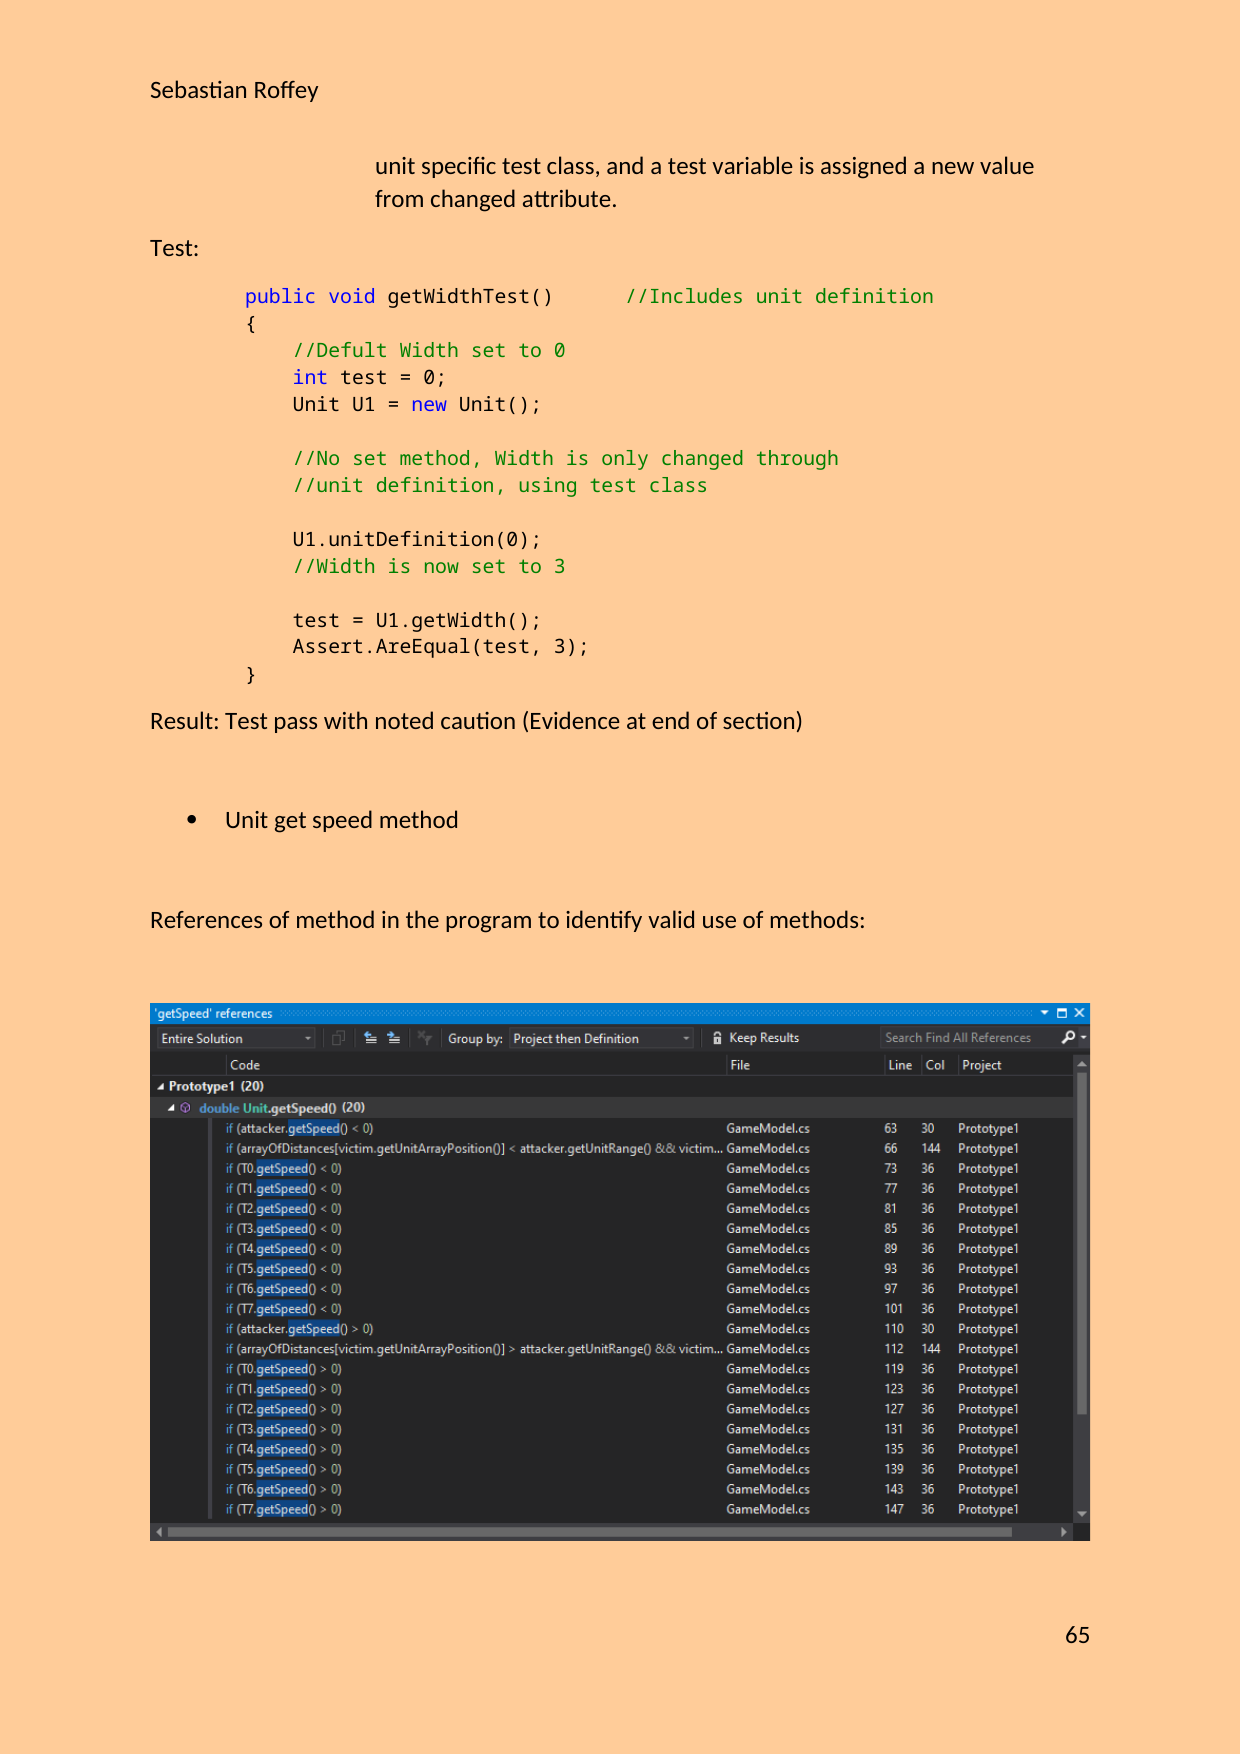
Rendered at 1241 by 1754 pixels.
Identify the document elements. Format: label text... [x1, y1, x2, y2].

text References of method in the program to identify valid use of methods: [150, 904, 1090, 934]
text //Defult Width set to 0 [150, 336, 1090, 363]
text int test = 0; [150, 363, 1090, 390]
text Result: Test pass with noted caution (Evidence at end of section) [150, 706, 1090, 736]
text //Width is now set to 3 [150, 552, 1090, 579]
text //unit definition, using test class [150, 471, 1090, 498]
text } [150, 660, 1090, 687]
list Unit get speed method [187, 805, 1090, 835]
text U1.unitDefinition(0); [150, 525, 1090, 552]
text Unit U1 = new Unit(); [150, 390, 1090, 417]
text { [150, 309, 1090, 336]
text //No set method, Width is only changed through [150, 444, 1090, 471]
text public void getWidthTest() //Includes unit definition [150, 282, 1090, 309]
text test = U1.getWidth(); [150, 606, 1090, 633]
text Test: [150, 232, 1090, 263]
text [150, 150, 1090, 213]
text Assert.AreEqual(test, 3); [150, 633, 1090, 660]
